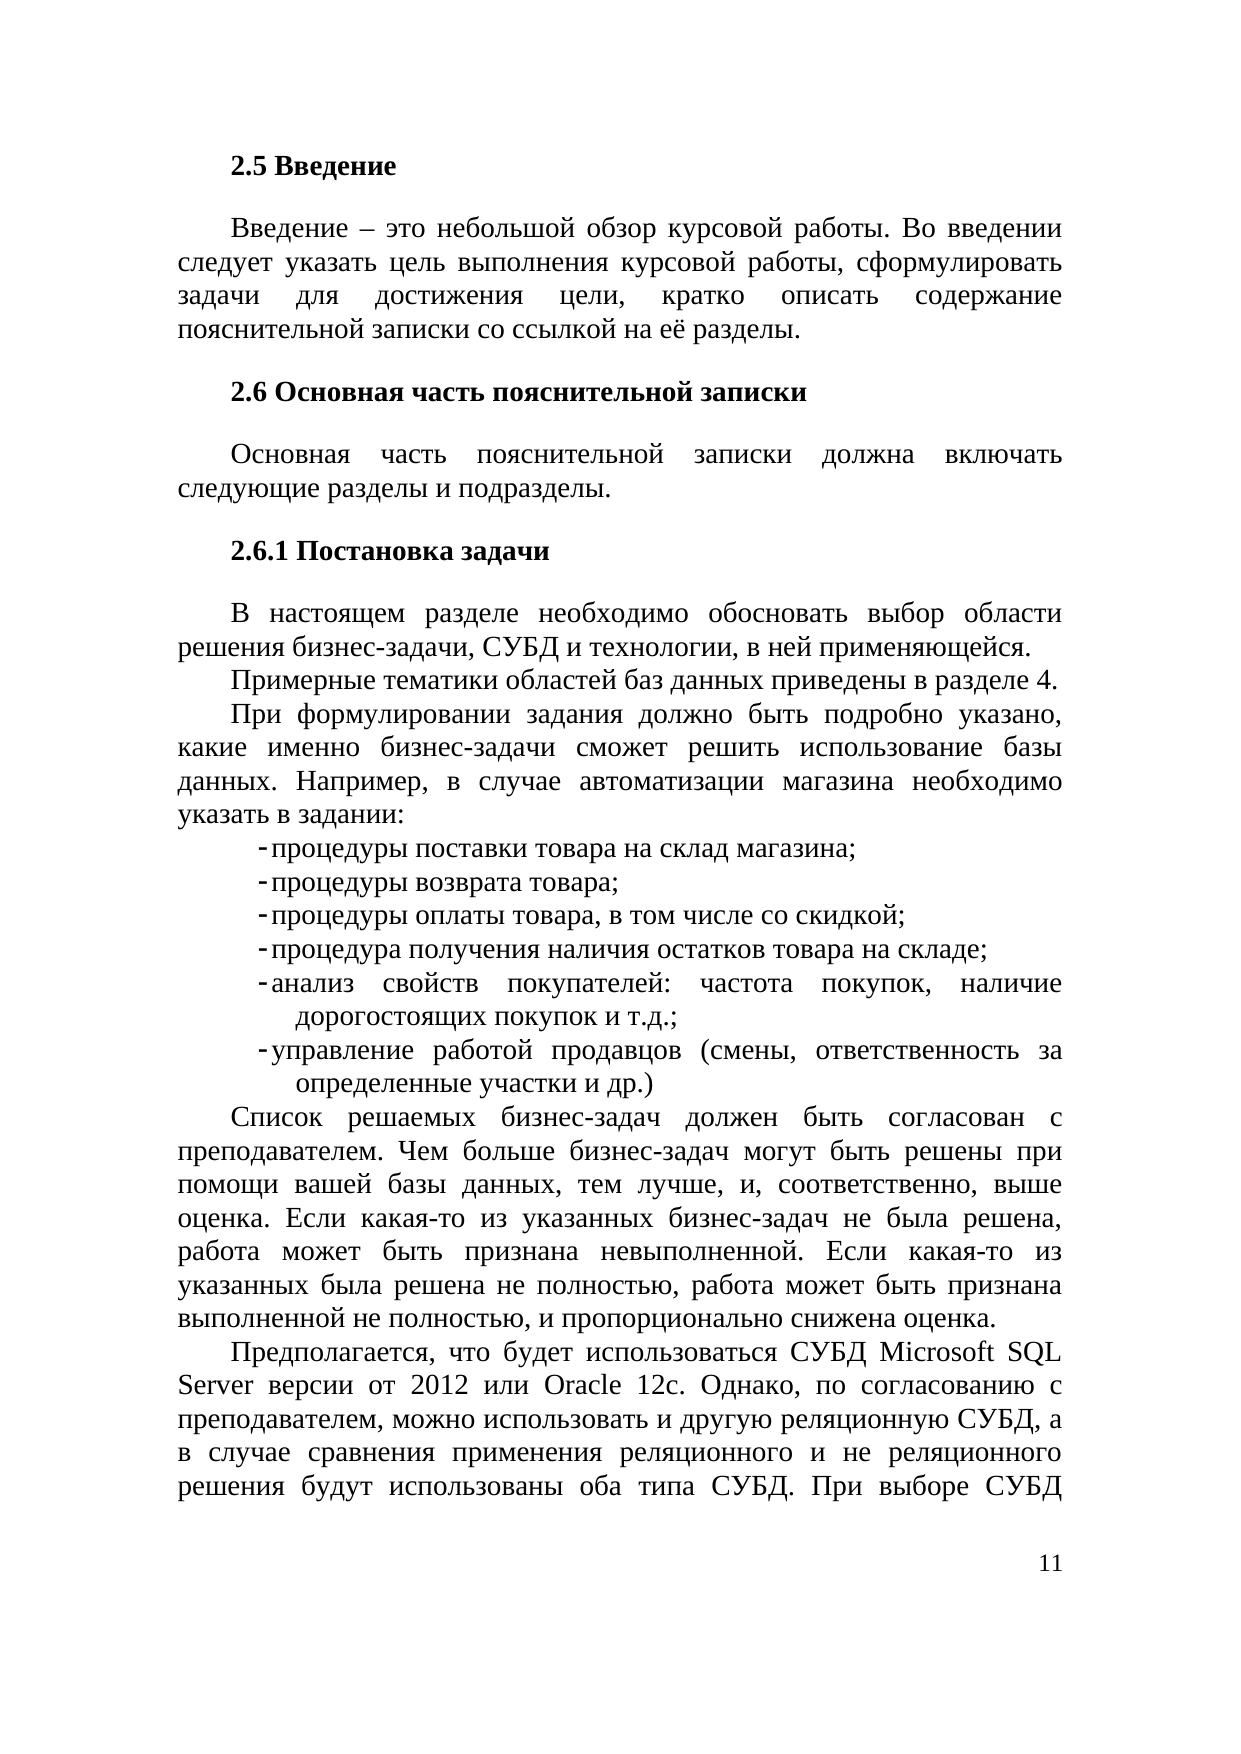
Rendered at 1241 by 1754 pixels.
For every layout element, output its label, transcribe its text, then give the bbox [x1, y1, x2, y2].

list анализ свойств покупателей: частота покупок, наличие дорогостоящих покупок и т.д.; [258, 965, 1063, 1032]
text Примерные тематики областей баз данных приведены в разделе 4. [177, 662, 1063, 696]
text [177, 1334, 1063, 1502]
list управление работой продавцов (смены, ответственность за определенные участки и др.) [258, 1032, 1063, 1099]
text Введение – это небольшой обзор курсовой работы. Во введении следует указать цель выполнения курсовой работы, сформулировать задачи для достижения цели, кратко описать содержание пояснительной записки со ссылкой на её разделы. [177, 210, 1063, 344]
subtitle 2.6 Основная часть пояснительной записки [177, 374, 1063, 407]
list процедура получения наличия остатков товара на складе; [258, 931, 1063, 965]
text Основная часть пояснительной записки должна включать следующие разделы и подразделы. [177, 436, 1063, 503]
list процедуры поставки товара на склад магазина; [258, 830, 1063, 864]
text Список решаемых бизнес-задач должен быть согласован с преподавателем. Чем больше бизнес-задач могут быть решены при помощи вашей базы данных, тем лучше, и, соответственно, выше оценка. Если какая-то из указанных бизнес-задач не была решена, работа может быть признана невыполненной. Если какая-то из указанных была решена не полностью, работа может быть признана выполненной не полностью, и пропорционально снижена оценка. [177, 1099, 1063, 1334]
list процедуры оплаты товара, в том числе со скидкой; [258, 897, 1063, 931]
text В настоящем разделе необходимо обосновать выбор области решения бизнес-задачи, СУБД и технологии, в ней применяющейся. [177, 595, 1063, 662]
list процедуры возврата товара; [258, 864, 1063, 897]
subtitle 2.5 Введение [177, 148, 1063, 181]
subtitle 2.6.1 Постановка задачи [177, 533, 1063, 566]
text При формулировании задания должно быть подробно указано, какие именно бизнес-задачи сможет решить использование базы данных. Например, в случае автоматизации магазина необходимо указать в задании: [177, 696, 1063, 830]
